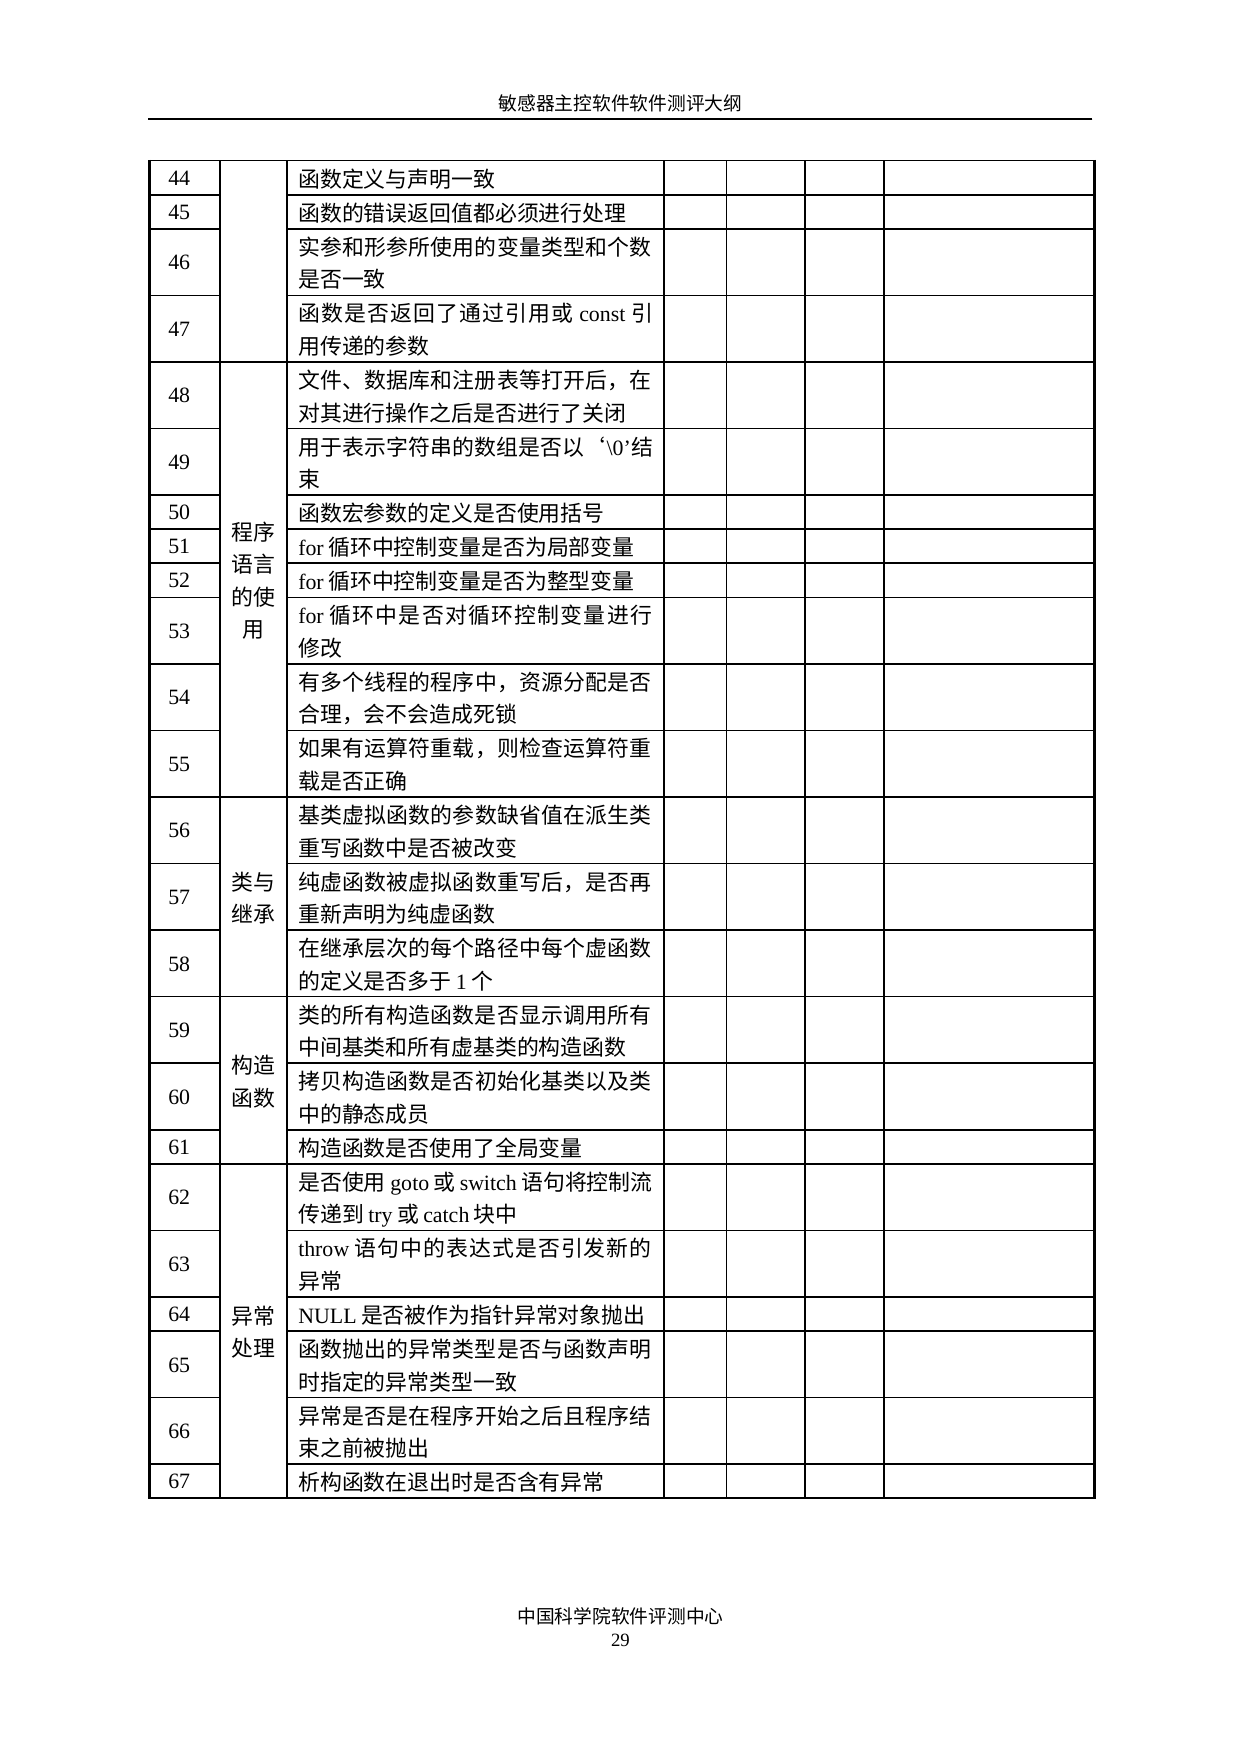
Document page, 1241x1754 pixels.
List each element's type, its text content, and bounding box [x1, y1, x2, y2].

table_cell [885, 363, 1093, 428]
table_cell throw语句中的表达式是否引发新的异常 [288, 1231, 663, 1296]
table_cell [885, 1332, 1093, 1397]
table_cell [806, 530, 883, 562]
table_cell [665, 665, 726, 729]
table_cell [806, 598, 883, 663]
table_cell [727, 1064, 804, 1129]
table_cell [727, 564, 804, 596]
table_cell 类的所有构造函数是否显示调用所有中间基类和所有虚基类的构造函数 [288, 997, 663, 1062]
table_cell NULL是否被作为指针异常对象抛出 [288, 1298, 663, 1330]
table_cell 构造函数是否使用了全局变量 [288, 1131, 663, 1163]
table_cell [885, 530, 1093, 562]
table_cell [806, 931, 883, 996]
table_cell [665, 1332, 726, 1397]
table_cell [806, 564, 883, 596]
table_cell [665, 161, 726, 194]
table_cell 函数宏参数的定义是否使用括号 [288, 496, 663, 528]
table_cell 纯虚函数被虚拟函数重写后，是否再重新声明为纯虚函数 [288, 864, 663, 929]
table_cell [806, 731, 883, 796]
table_cell [151, 1131, 219, 1163]
table_cell [665, 1064, 726, 1129]
table_cell [885, 598, 1093, 663]
table_cell 函数的错误返回值都必须进行处理 [288, 196, 663, 228]
table_cell [665, 1165, 726, 1229]
table_cell [885, 798, 1093, 863]
table_cell [727, 296, 804, 361]
table_cell [727, 1131, 804, 1163]
table_cell [665, 1231, 726, 1296]
table_cell [806, 1131, 883, 1163]
table_cell [665, 731, 726, 796]
table_cell 类与继承 [221, 798, 286, 996]
table_cell [885, 1165, 1093, 1229]
table_cell 构造函数 [221, 997, 286, 1163]
table_cell 拷贝构造函数是否初始化基类以及类中的静态成员 [288, 1064, 663, 1129]
table_cell [665, 997, 726, 1062]
table_cell [727, 496, 804, 528]
table_cell [151, 864, 219, 929]
table_cell [151, 1465, 219, 1497]
table_cell [885, 429, 1093, 494]
table_cell [727, 997, 804, 1062]
table_cell [885, 864, 1093, 929]
table_cell [806, 997, 883, 1062]
table_cell [151, 496, 219, 528]
table_cell [665, 1131, 726, 1163]
table_cell [806, 798, 883, 863]
table_cell [806, 1231, 883, 1296]
table_cell 实参和形参所使用的变量类型和个数是否一致 [288, 230, 663, 294]
table_cell [665, 931, 726, 996]
table_cell [885, 731, 1093, 796]
table_cell [727, 931, 804, 996]
table_cell [665, 196, 726, 228]
table_cell [885, 1064, 1093, 1129]
table_cell [806, 1064, 883, 1129]
table_cell [665, 230, 726, 294]
table_cell [665, 798, 726, 863]
table_cell [806, 665, 883, 729]
table_cell [665, 1298, 726, 1330]
table_cell [727, 864, 804, 929]
table_cell [727, 1298, 804, 1330]
table_cell for循环中控制变量是否为整型变量 [288, 564, 663, 596]
table_cell [727, 1465, 804, 1497]
table_cell for循环中控制变量是否为局部变量 [288, 530, 663, 562]
table_cell [885, 1465, 1093, 1497]
table_cell [727, 230, 804, 294]
table_cell 有多个线程的程序中，资源分配是否合理，会不会造成死锁 [288, 665, 663, 729]
table_cell [151, 296, 219, 361]
table_cell [151, 530, 219, 562]
table_cell 异常处理 [221, 1165, 286, 1497]
table_cell 用于表示字符串的数组是否以‘\0’结束 [288, 429, 663, 494]
table_cell 析构函数在退出时是否含有异常 [288, 1465, 663, 1497]
table_cell [727, 1165, 804, 1229]
table_cell [727, 530, 804, 562]
table_cell [665, 496, 726, 528]
table_cell [727, 161, 804, 194]
table_cell [151, 598, 219, 663]
table_cell [151, 1064, 219, 1129]
table_cell [665, 564, 726, 596]
table_cell [806, 429, 883, 494]
table_cell 程序语言的使用 [221, 363, 286, 796]
table_cell 如果有运算符重载，则检查运算符重载是否正确 [288, 731, 663, 796]
table_cell [665, 296, 726, 361]
table_cell [151, 1231, 219, 1296]
table_cell [885, 1131, 1093, 1163]
table_cell [885, 496, 1093, 528]
table_cell [665, 363, 726, 428]
table_cell [151, 363, 219, 428]
table_cell for循环中是否对循环控制变量进行修改 [288, 598, 663, 663]
table_cell [806, 1165, 883, 1229]
table_cell [806, 496, 883, 528]
table_cell [665, 1465, 726, 1497]
table_cell 函数抛出的异常类型是否与函数声明时指定的异常类型一致 [288, 1332, 663, 1397]
table_cell [885, 564, 1093, 596]
table_cell [806, 1398, 883, 1463]
table_cell [151, 997, 219, 1062]
table_cell [727, 363, 804, 428]
table_cell [151, 931, 219, 996]
table_cell [665, 530, 726, 562]
table_cell [806, 161, 883, 194]
table_cell [151, 1398, 219, 1463]
table_cell [727, 429, 804, 494]
table_cell [665, 864, 726, 929]
table_cell [885, 296, 1093, 361]
table_cell 异常是否是在程序开始之后且程序结束之前被抛出 [288, 1398, 663, 1463]
table_cell [806, 1332, 883, 1397]
table_cell [151, 1298, 219, 1330]
table_cell [151, 564, 219, 596]
table_cell [151, 731, 219, 796]
table_cell [885, 1231, 1093, 1296]
table_cell [885, 1298, 1093, 1330]
table_cell [151, 196, 219, 228]
table_cell 基类虚拟函数的参数缺省值在派生类重写函数中是否被改变 [288, 798, 663, 863]
table_cell [806, 296, 883, 361]
table_cell [885, 230, 1093, 294]
table_cell [885, 931, 1093, 996]
table_cell [806, 1465, 883, 1497]
table_cell [885, 196, 1093, 228]
table_cell [665, 1398, 726, 1463]
table_cell [806, 363, 883, 428]
table_cell [806, 230, 883, 294]
table_cell [727, 196, 804, 228]
table_cell [151, 665, 219, 729]
table_cell 是否使用goto或switch语句将控制流传递到try或catch块中 [288, 1165, 663, 1229]
table_cell [806, 196, 883, 228]
table_cell 函数定义与声明一致 [288, 161, 663, 194]
table_cell [151, 161, 219, 194]
table_cell [885, 665, 1093, 729]
table_cell [151, 1165, 219, 1229]
table_cell [806, 864, 883, 929]
table_cell [727, 798, 804, 863]
table_cell [727, 1398, 804, 1463]
table_cell [151, 1332, 219, 1397]
table_cell [727, 731, 804, 796]
table_cell 文件、数据库和注册表等打开后，在对其进行操作之后是否进行了关闭 [288, 363, 663, 428]
table_cell [727, 1332, 804, 1397]
table_cell 在继承层次的每个路径中每个虚函数的定义是否多于1个 [288, 931, 663, 996]
table_cell [727, 665, 804, 729]
table_cell [151, 798, 219, 863]
table_cell [665, 598, 726, 663]
table_cell [885, 997, 1093, 1062]
table_cell [885, 161, 1093, 194]
table_cell [151, 429, 219, 494]
table_cell 函数是否返回了通过引用或const引用传递的参数 [288, 296, 663, 361]
table_cell [727, 1231, 804, 1296]
table_cell [885, 1398, 1093, 1463]
table_cell [665, 429, 726, 494]
table_cell [806, 1298, 883, 1330]
table_cell [151, 230, 219, 294]
table_cell [727, 598, 804, 663]
